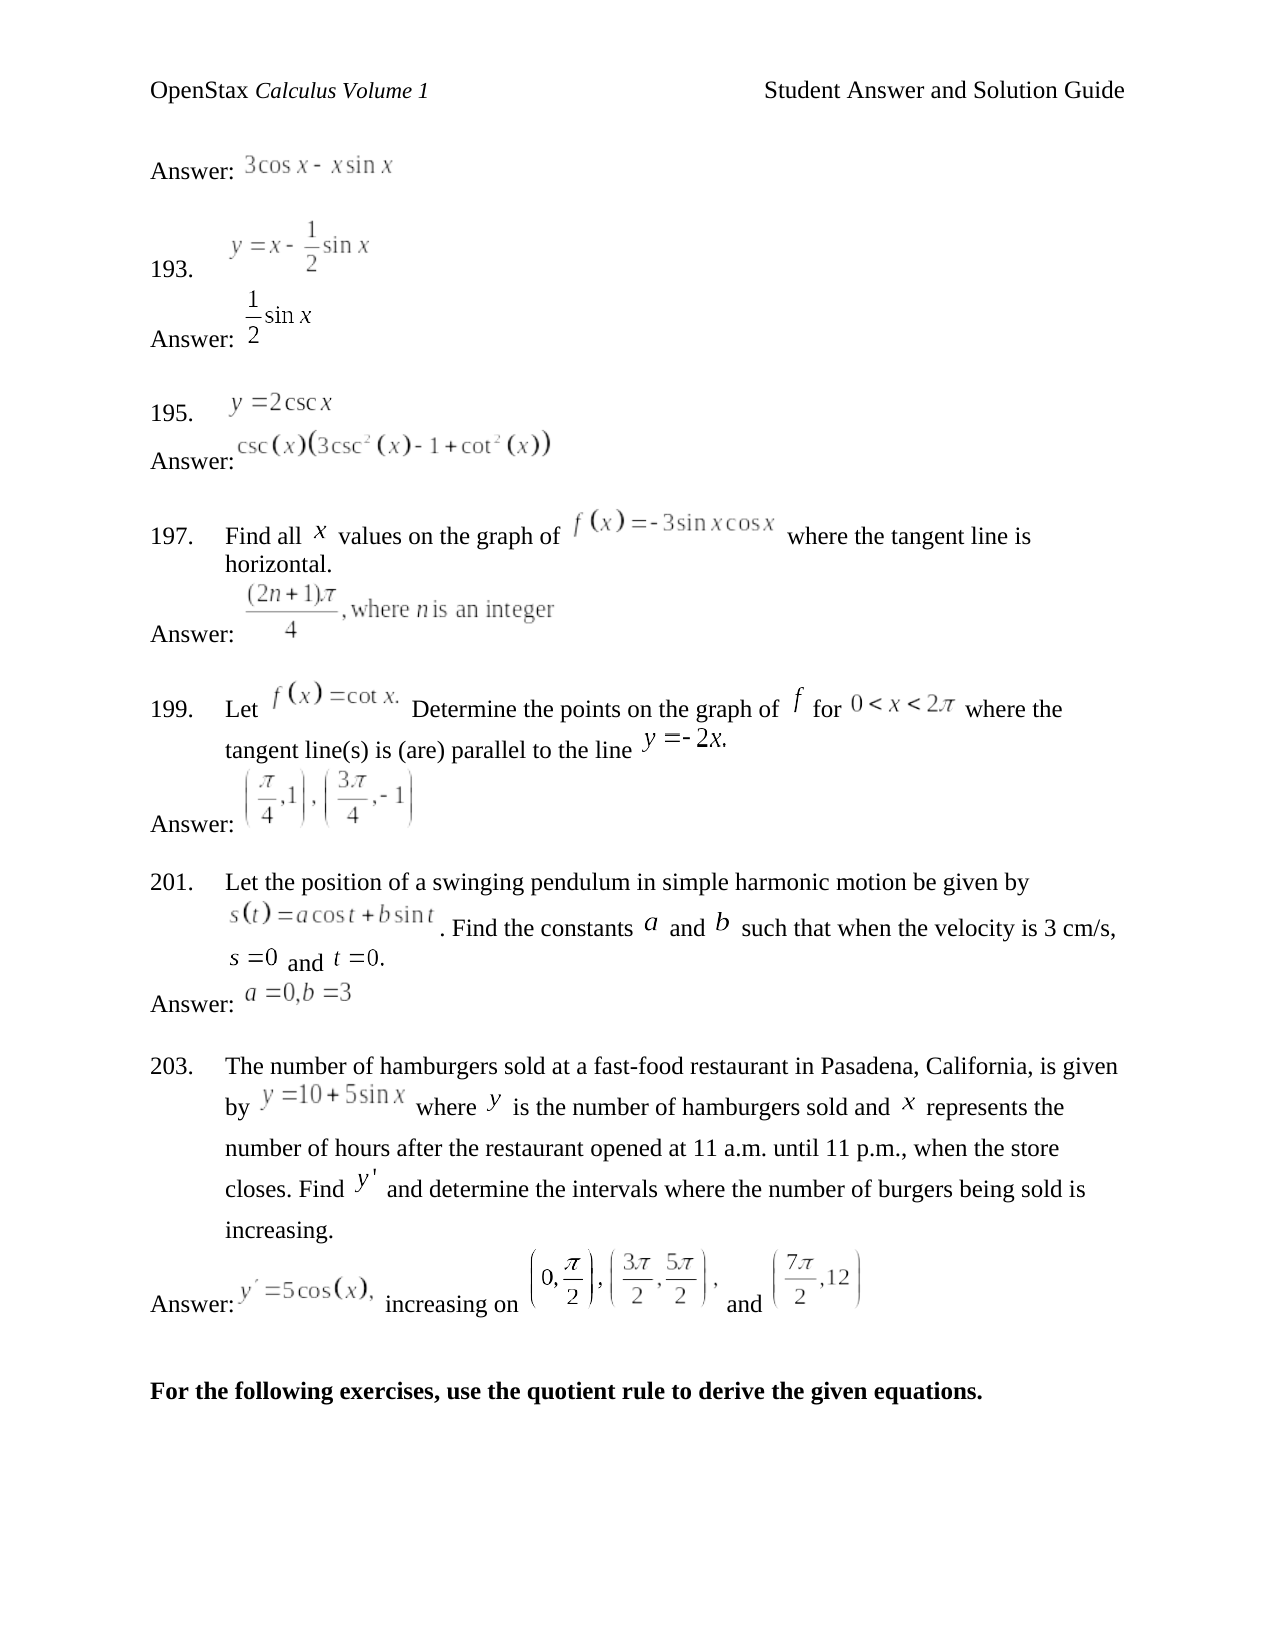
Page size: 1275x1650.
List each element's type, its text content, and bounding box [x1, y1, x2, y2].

text Answer: [150, 427, 1125, 475]
text 197. Find all values on the graph of where the tangent line is horizontal. [150, 503, 1125, 578]
text For the following exercises, use the quotient rule to derive the given equations. [150, 1376, 1125, 1404]
text 203. The number of hamburgers sold at a fast-food restaurant in Pasadena, California, is given by where is the number of hamburgers sold and represents the number of hours after the restaurant opened at 11 a.m. until 11 p.m., when the store closes. Find and determine the intervals where the number of burgers being sold is increasing. [150, 1051, 1125, 1244]
text Answer: [150, 578, 1125, 648]
text Answer: [150, 977, 1125, 1018]
text Answer: increasing on and [150, 1244, 1125, 1318]
text 199. Let Determine the points on the graph of for where the tangent line(s) is (are) parallel to the line [150, 677, 1125, 764]
text 193. [150, 214, 1125, 283]
text 201. Let the position of a swinging pendulum in simple harmonic motion be given by. Find the constants and such that when the velocity is 3 cm/s, and [150, 867, 1125, 977]
text 195. [150, 386, 1125, 427]
text Answer: [150, 764, 1125, 838]
text Answer: [150, 283, 1125, 353]
text Answer: [150, 150, 1125, 185]
